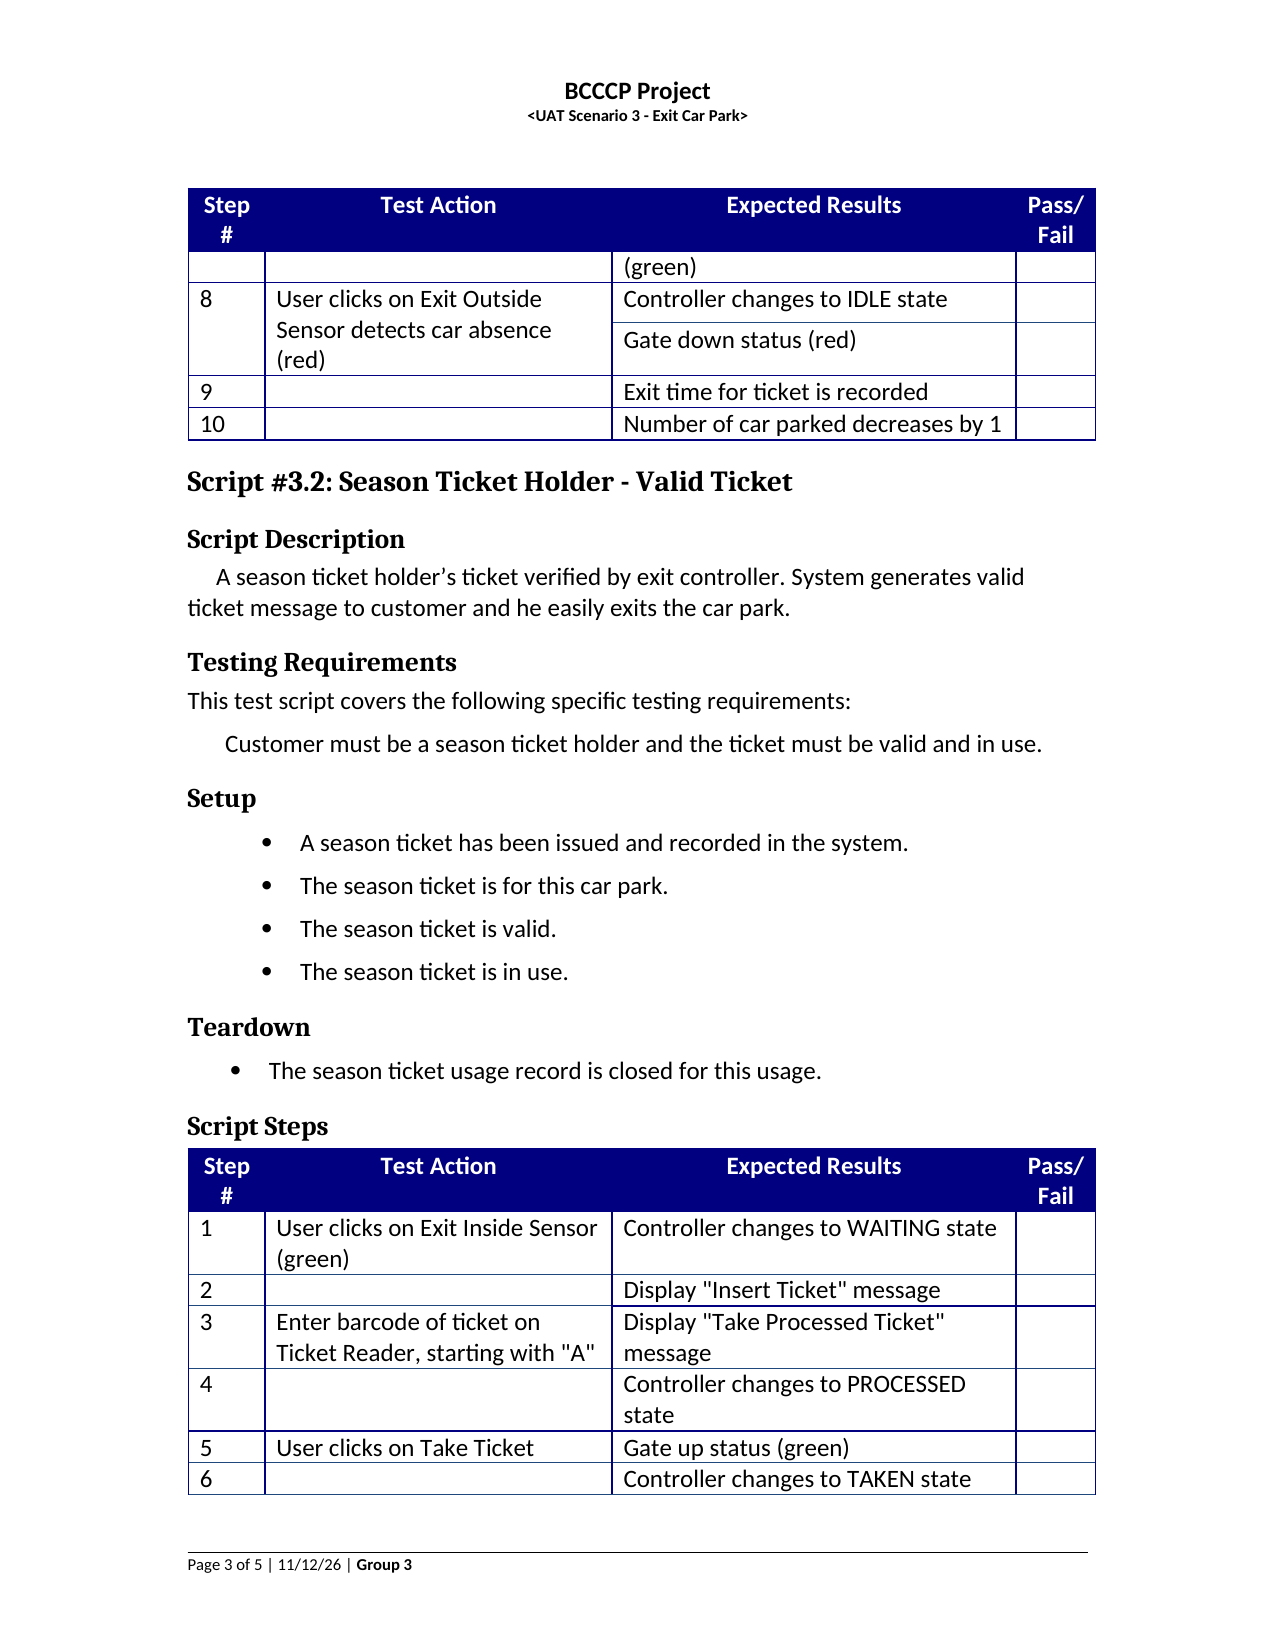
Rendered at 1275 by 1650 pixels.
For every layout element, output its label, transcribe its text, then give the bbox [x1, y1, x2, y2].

table_cell 4 [189, 1369, 264, 1430]
text This test script covers the following specific testing requirements: [187, 685, 1087, 715]
table_cell Controller changes to TAKEN state [613, 1463, 1015, 1494]
table_cell Gate up status (green) [613, 1432, 1015, 1462]
table_header Expected Results [613, 189, 1015, 250]
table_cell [613, 252, 1015, 282]
table_cell 2 [189, 1275, 264, 1305]
table_cell [1017, 408, 1095, 439]
table_cell [1017, 283, 1095, 322]
table_cell Display "Insert Ticket" message [613, 1275, 1015, 1305]
table_cell Display "Take Processed Ticket" message [613, 1307, 1015, 1368]
table_header Test Action [266, 189, 611, 250]
subtitle Teardown [187, 1012, 1087, 1043]
table_cell 6 [189, 1463, 264, 1494]
table_cell [266, 1275, 611, 1305]
table_cell [1017, 323, 1095, 375]
table_cell [1017, 1275, 1095, 1305]
list The season ticket is valid. [262, 913, 1087, 944]
list The season ticket is for this car park. [262, 870, 1087, 901]
table_cell [1017, 1307, 1095, 1368]
table_cell 10 [189, 408, 264, 439]
table_cell [266, 252, 611, 282]
table_header Pass/ Fail [1017, 1150, 1095, 1211]
table_cell [1017, 1369, 1095, 1430]
table_cell Enter barcode of ticket on Ticket Reader, starting with "A" [266, 1306, 611, 1368]
table_cell [1017, 1432, 1095, 1462]
table_cell 9 [189, 376, 264, 407]
table_cell [266, 1369, 611, 1430]
subtitle Script #3.2: Season Ticket Holder - Valid Ticket [187, 466, 1087, 499]
table_cell Number of car parked decreases by 1 [613, 408, 1015, 439]
table_cell [266, 376, 611, 407]
list A season ticket has been issued and recorded in the system. [262, 827, 1087, 858]
table_cell Gate down status (red) [613, 323, 1015, 375]
subtitle Script Steps [187, 1111, 1087, 1142]
table_cell 8 [189, 283, 264, 375]
table_header Step # [189, 189, 264, 250]
table_cell Controller changes to PROCESSED state [613, 1369, 1015, 1430]
table_cell 7 [189, 252, 264, 282]
text A season ticket holder’s ticket verified by exit controller. System generates valid ticket message to customer and he easily exits the car park. [187, 561, 1087, 622]
table_cell Controller changes to IDLE state [613, 283, 1015, 322]
table_cell [1017, 376, 1095, 407]
table_cell [1017, 1212, 1095, 1273]
table_header Pass/ Fail [1017, 189, 1095, 250]
table_cell [266, 408, 611, 439]
table_cell [1017, 1463, 1095, 1494]
table_header Test Action [266, 1150, 611, 1211]
table_cell 3 [189, 1306, 264, 1368]
list Customer must be a season ticket holder and the ticket must be valid and in use. [225, 728, 1087, 758]
table_header Expected Results [613, 1150, 1015, 1211]
table_header Step # [189, 1150, 264, 1211]
table_cell [266, 1463, 611, 1494]
list The season ticket usage record is closed for this usage. [231, 1055, 1087, 1086]
table_cell Exit time for ticket is recorded [613, 376, 1015, 407]
table_cell User clicks on Take Ticket [266, 1432, 611, 1462]
table_cell User clicks on Exit Inside Sensor (green) [266, 1212, 611, 1273]
table_cell 1 [189, 1212, 264, 1273]
table_cell User clicks on Exit Outside Sensor detects car absence (red) [266, 283, 611, 375]
subtitle Setup [187, 783, 1087, 814]
subtitle Testing Requirements [187, 647, 1087, 679]
table_cell [1017, 252, 1095, 282]
list The season ticket is in use. [262, 956, 1087, 987]
table_cell Controller changes to WAITING state [613, 1212, 1015, 1273]
table_cell 5 [189, 1432, 264, 1462]
subtitle Script Description [187, 524, 1087, 555]
